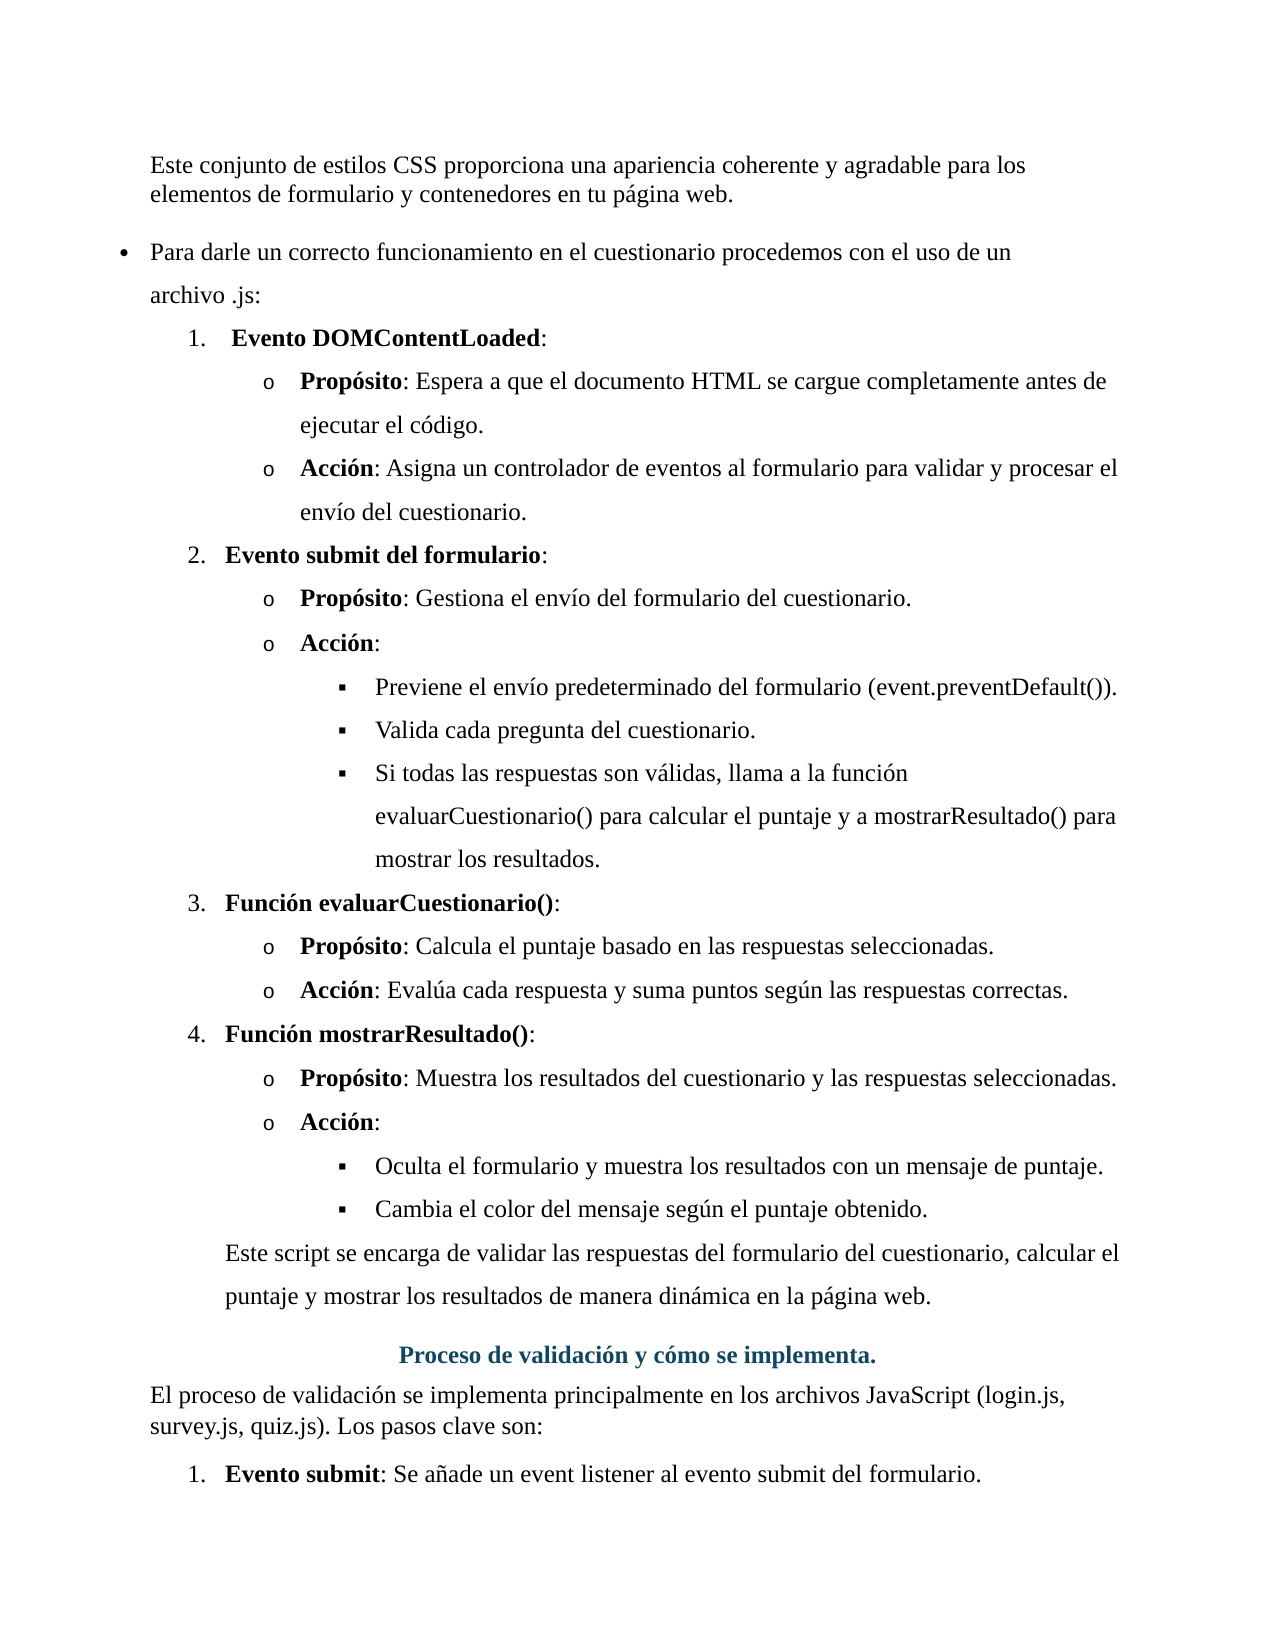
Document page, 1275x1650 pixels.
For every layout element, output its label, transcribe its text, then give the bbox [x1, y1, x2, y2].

list Acción: [262, 628, 1125, 657]
list Previene el envío predeterminado del formulario (event.preventDefault()). [337, 672, 1125, 701]
list Evento DOMContentLoaded: [187, 323, 1125, 352]
list Oculta el formulario y muestra los resultados con un mensaje de puntaje. [337, 1151, 1125, 1180]
list Cambia el color del mensaje según el puntaje obtenido. [337, 1194, 1125, 1223]
list Función mostrarResultado(): [187, 1019, 1125, 1048]
list Propósito: Espera a que el documento HTML se cargue completamente antes de ejecutar el código. [262, 366, 1125, 439]
list Para darle un correcto funcionamiento en el cuestionario procedemos con el uso de un archivo .js: [120, 237, 1125, 308]
list Acción: [262, 1107, 1125, 1137]
list Valida cada pregunta del cuestionario. [337, 715, 1125, 744]
list Propósito: Gestiona el envío del formulario del cuestionario. [262, 583, 1125, 613]
list Evento submit: Se añade un event listener al evento submit del formulario. [187, 1459, 1125, 1487]
list Función evaluarCuestionario(): [187, 888, 1125, 916]
subtitle Proceso de validación y cómo se implementa. [150, 1341, 1125, 1369]
list Propósito: Muestra los resultados del cuestionario y las respuestas seleccionadas. [262, 1063, 1125, 1092]
text Este conjunto de estilos CSS proporciona una apariencia coherente y agradable para los elementos de formulario y contenedores en tu página web. [150, 150, 1125, 207]
list Acción: Asigna un controlador de eventos al formulario para validar y procesar el envío del cuestionario. [262, 453, 1125, 526]
list Si todas las respuestas son válidas, llama a la función evaluarCuestionario() para calcular el puntaje y a mostrarResultado() para mostrar los resultados. [337, 758, 1125, 873]
list Evento submit del formulario: [187, 540, 1125, 569]
list Acción: Evalúa cada respuesta y suma puntos según las respuestas correctas. [262, 975, 1125, 1005]
list Propósito: Calcula el puntaje basado en las respuestas seleccionadas. [262, 931, 1125, 960]
text El proceso de validación se implementa principalmente en los archivos JavaScript (login.js, survey.js, quiz.js). Los pasos clave son: [150, 1380, 1125, 1440]
list Este script se encarga de validar las respuestas del formulario del cuestionario, calcular el puntaje y mostrar los resultados de manera dinámica en la página web. [225, 1238, 1125, 1309]
